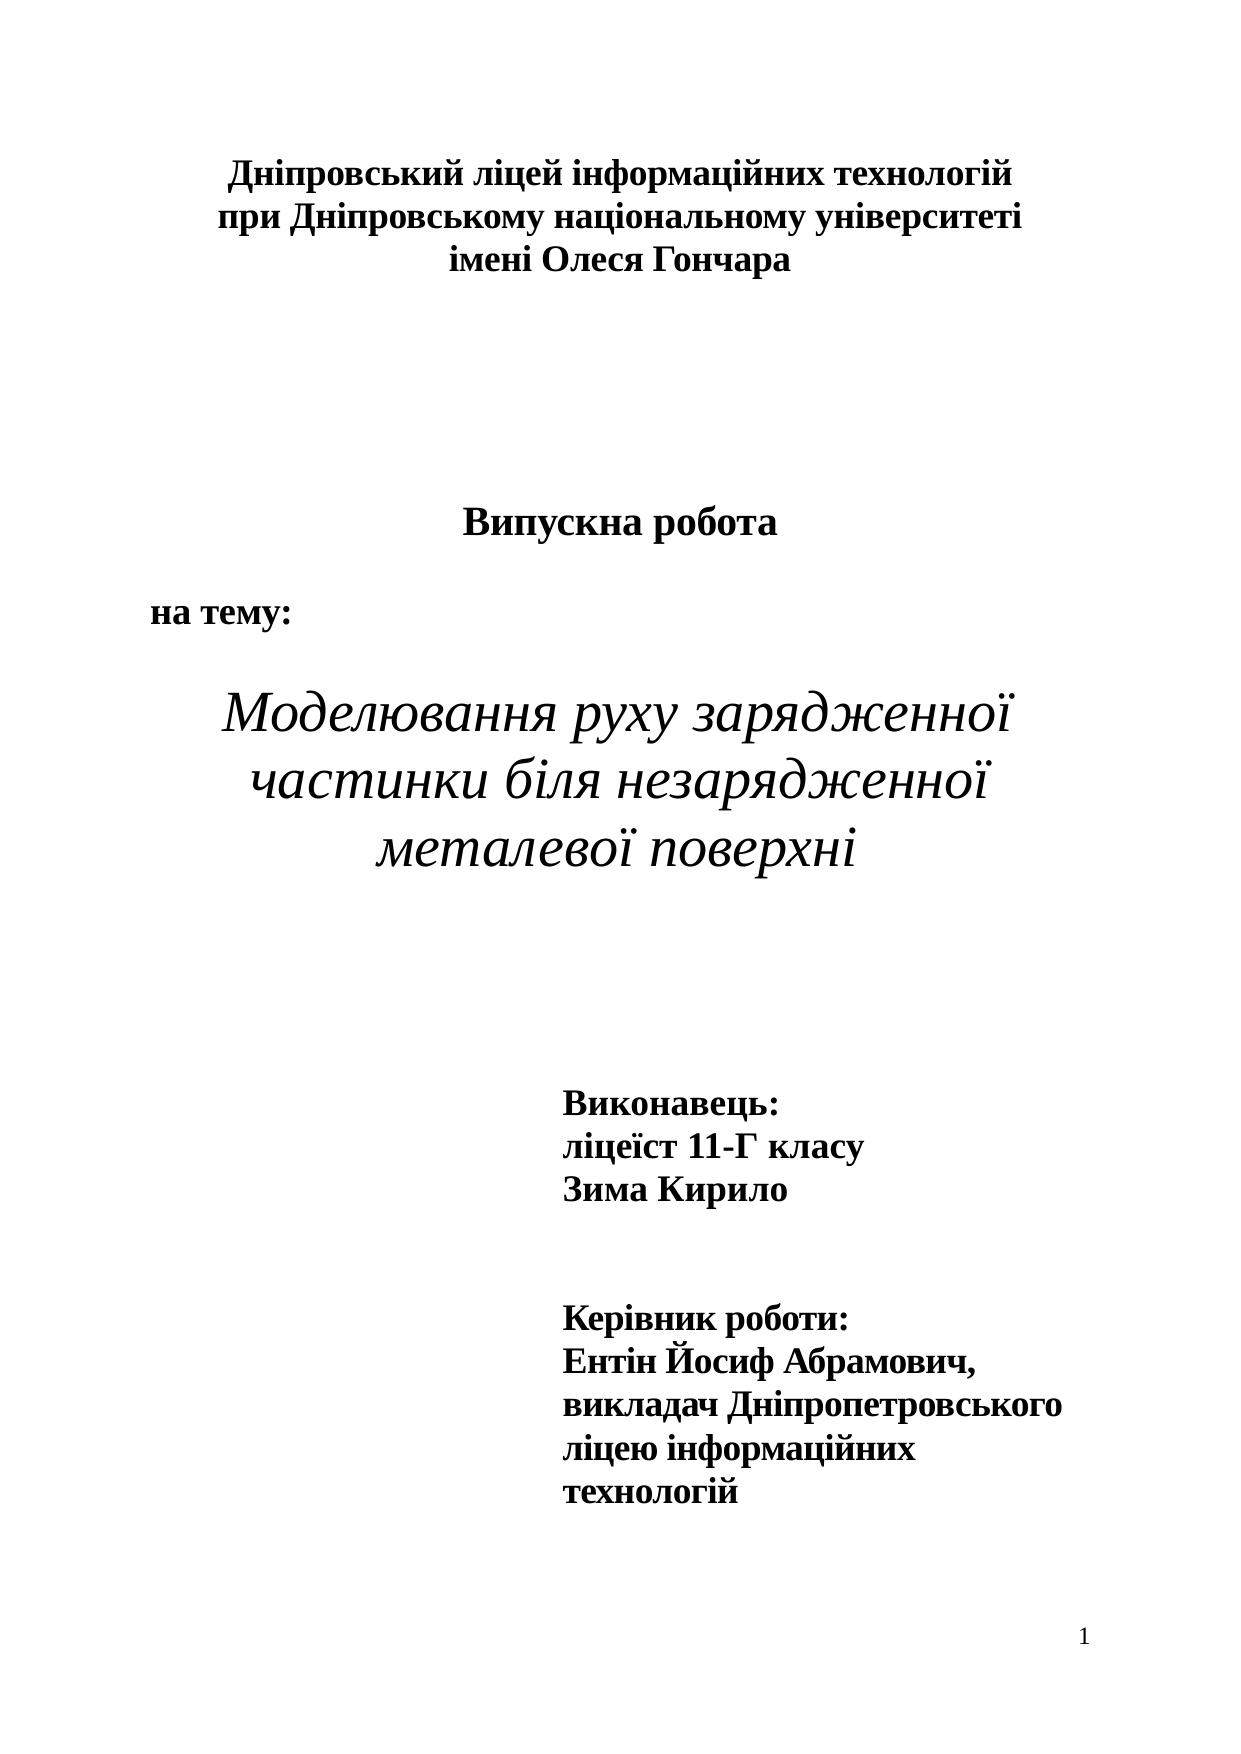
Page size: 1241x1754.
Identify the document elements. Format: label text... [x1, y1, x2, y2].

text Моделювання руху зарядженної частинки біля незарядженної металевої поверхні [150, 677, 1090, 879]
text на тему: [150, 589, 1090, 633]
text ліцеїст 11-Г класу [562, 1123, 1090, 1166]
text Зима Кирило [562, 1166, 1090, 1209]
text Виконавець: [562, 1080, 1090, 1123]
text Випускна робота [150, 496, 1090, 544]
text при Дніпровському національному університеті [150, 193, 1090, 236]
text Дніпровський ліцей інформаційних технологій [150, 150, 1090, 193]
text Керівник роботи: [562, 1296, 1090, 1339]
text імені Олеся Гончара [150, 236, 1090, 279]
text Ентін Йосиф Абрамович, викладач Дніпропетровського ліцею інформаційних технологій [562, 1339, 1090, 1511]
